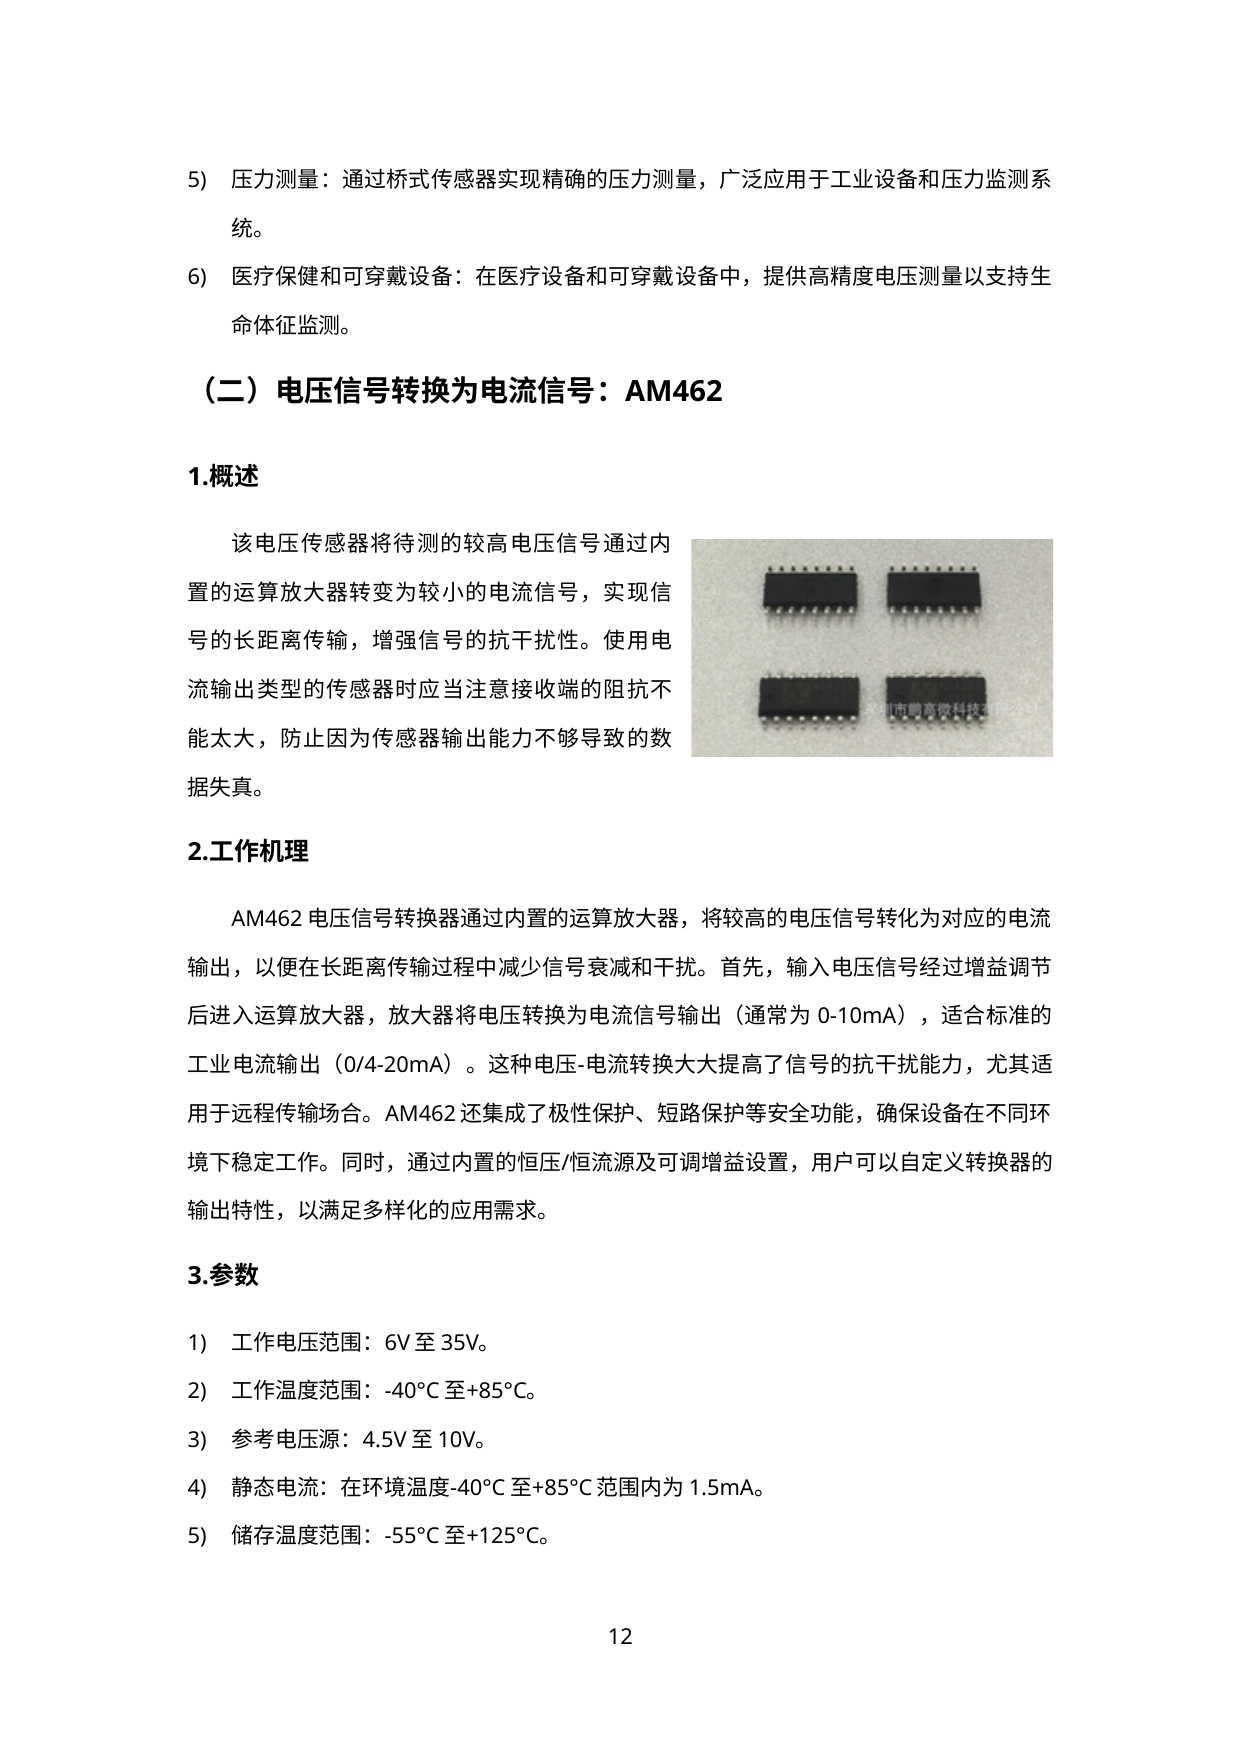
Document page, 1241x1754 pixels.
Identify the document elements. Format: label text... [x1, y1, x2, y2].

list 压力测量：通过桥式传感器实现精确的压力测量，广泛应用于工业设备和压力监测系统。 [187, 162, 1053, 243]
list 静态电流：在环境温度-40°C至+85°C范围内为1.5mA。 [187, 1469, 1053, 1502]
text AM462电压信号转换器通过内置的运算放大器，将较高的电压信号转化为对应的电流输出，以便在长距离传输过程中减少信号衰减和干扰。首先，输入电压信号经过增益调节后进入运算放大器，放大器将电压转换为电流信号输出（通常为0-10mA），适合标准的工业电流输出（0/4-20mA）。这种电压-电流转换大大提高了信号的抗干扰能力，尤其适用于远程传输场合。AM462还集成了极性保护、短路保护等安全功能，确保设备在不同环境下稳定工作。同时，通过内置的恒压/恒流源及可调增益设置，用户可以自定义转换器的输出特性，以满足多样化的应用需求。 [187, 901, 1053, 1226]
list 储存温度范围：-55°C至+125°C。 [187, 1518, 1053, 1550]
list 工作温度范围：-40°C至+85°C。 [187, 1373, 1053, 1405]
picture [691, 539, 1054, 757]
text 3.参数 [187, 1241, 1053, 1306]
list 工作电压范围：6V至35V。 [187, 1324, 1053, 1357]
list 参考电压源：4.5V至10V。 [187, 1421, 1053, 1454]
list 医疗保健和可穿戴设备：在医疗设备和可穿戴设备中，提供高精度电压测量以支持生命体征监测。 [187, 259, 1053, 340]
text （二）电压信号转换为电流信号：AM462 [187, 356, 1053, 421]
text 1.概述 [187, 442, 1053, 507]
text 2.工作机理 [187, 817, 1053, 882]
